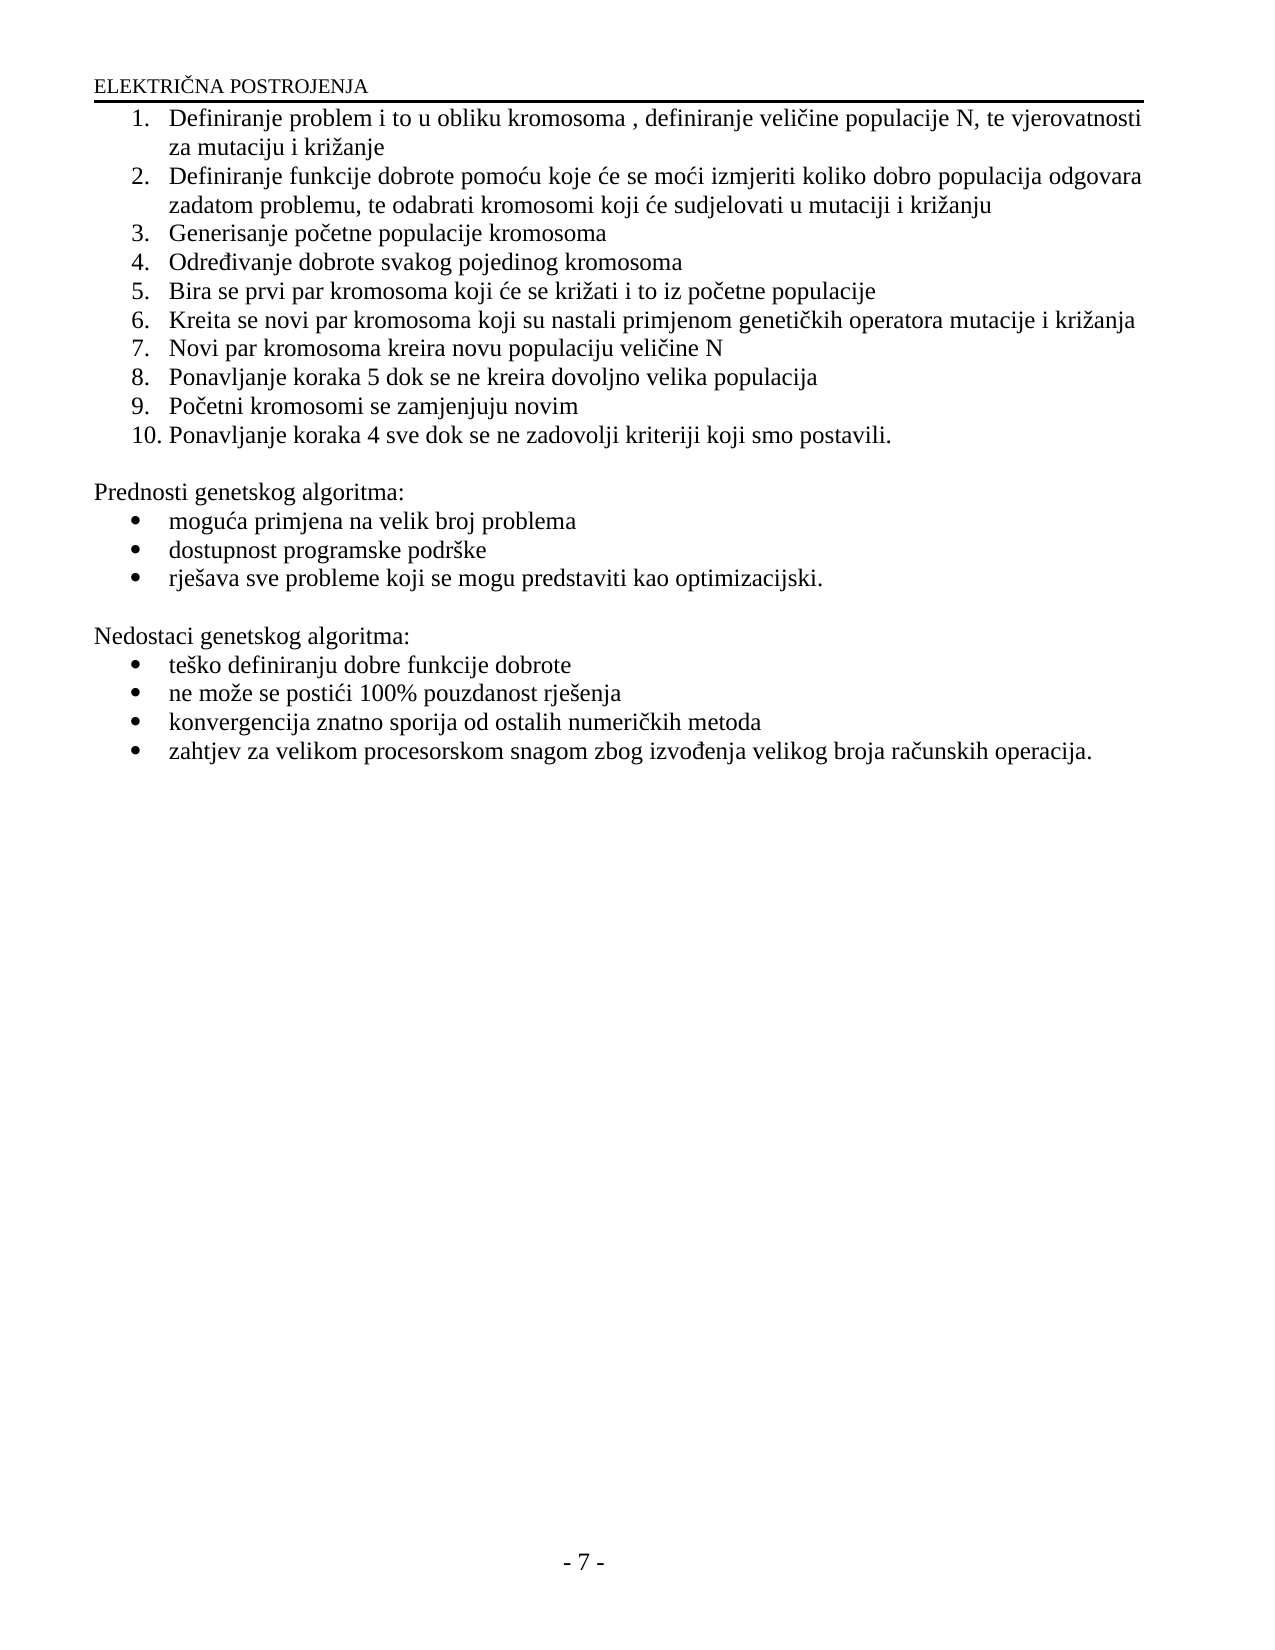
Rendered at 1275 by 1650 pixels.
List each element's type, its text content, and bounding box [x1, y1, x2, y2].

list konvergencija znatno sporija od ostalih numeričkih metoda [131, 707, 1144, 736]
list moguća primjena na velik broj problema [131, 506, 1144, 535]
list Bira se prvi par kromosoma koji će se križati i to iz početne populacije [131, 276, 1144, 305]
list zahtjev za velikom procesorskom snagom zbog izvođenja velikog broja računskih operacija. [131, 736, 1144, 765]
text Nedostaci genetskog algoritma: [94, 621, 1144, 650]
text Prednosti genetskog algoritma: [94, 477, 1144, 506]
list teško definiranju dobre funkcije dobrote [131, 650, 1144, 678]
list Novi par kromosoma kreira novu populaciju veličine N [131, 333, 1144, 362]
list Ponavljanje koraka 5 dok se ne kreira dovoljno velika populacija [131, 362, 1144, 391]
list Generisanje početne populacije kromosoma [131, 218, 1144, 247]
list rješava sve probleme koji se mogu predstaviti kao optimizacijski. [131, 563, 1144, 592]
list dostupnost programske podrške [131, 535, 1144, 563]
list Definiranje problem i to u obliku kromosoma , definiranje veličine populacije N, te vjerovatnosti za mutaciju i križanje [131, 103, 1144, 161]
list Početni kromosomi se zamjenjuju novim [131, 391, 1144, 420]
list Određivanje dobrote svakog pojedinog kromosoma [131, 247, 1144, 276]
list Kreita se novi par kromosoma koji su nastali primjenom genetičkih operatora mutacije i križanja [131, 305, 1144, 333]
list Ponavljanje koraka 4 sve dok se ne zadovolji kriteriji koji smo postavili. [131, 420, 1144, 448]
list Definiranje funkcije dobrote pomoću koje će se moći izmjeriti koliko dobro populacija odgovara zadatom problemu, te odabrati kromosomi koji će sudjelovati u mutaciji i križanju [131, 161, 1144, 218]
list ne može se postići 100% pouzdanost rješenja [131, 678, 1144, 707]
